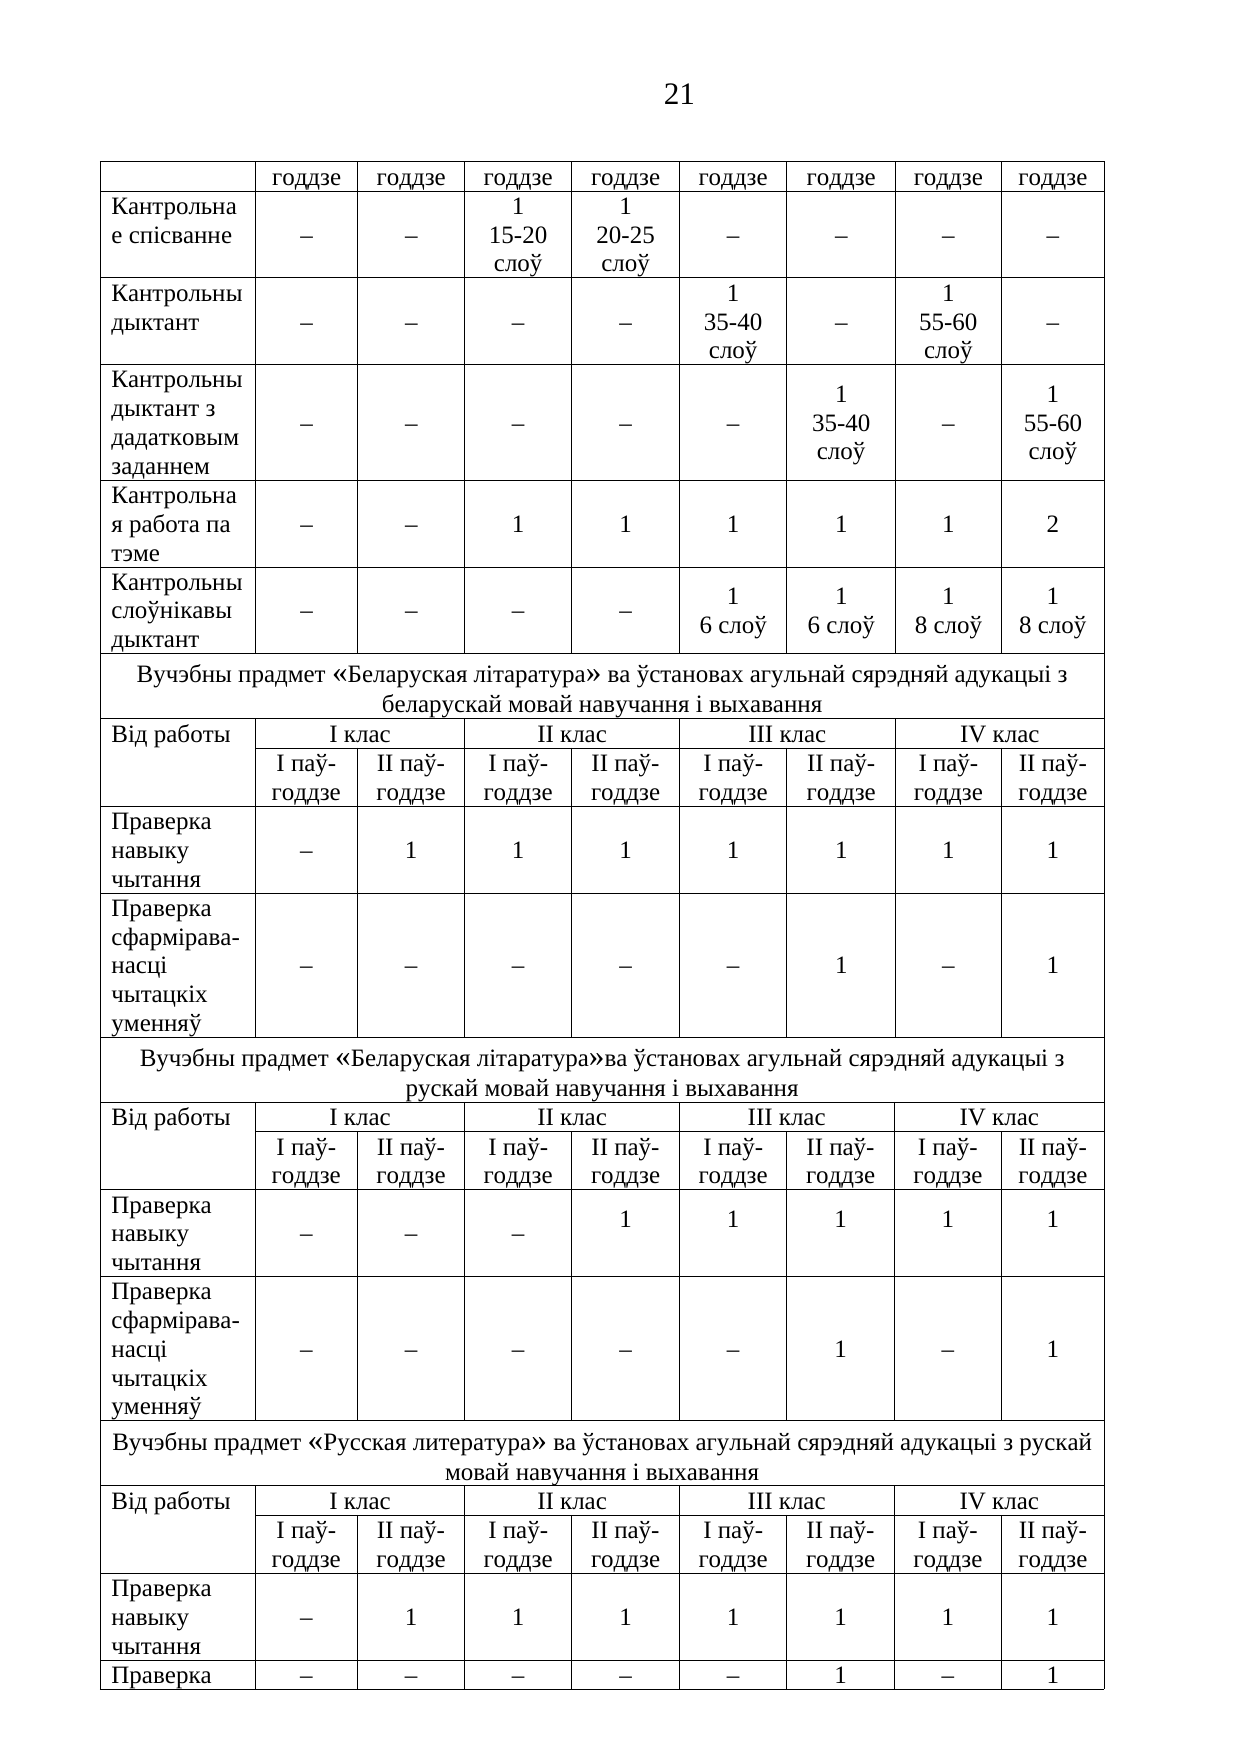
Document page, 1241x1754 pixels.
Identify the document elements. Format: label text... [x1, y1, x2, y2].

table_cell II паў- годдзе [358, 749, 464, 806]
table_cell І клас [256, 1486, 464, 1515]
table_cell – [572, 365, 679, 479]
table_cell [101, 1661, 255, 1689]
table_cell – [787, 278, 895, 364]
table_cell 1 [572, 1574, 679, 1659]
table_cell 1 [896, 481, 1001, 566]
table_cell II паў- годдзе [358, 162, 464, 191]
table_cell Праверка сфармірава-насці чытацкіх уменняў [101, 1277, 255, 1420]
table_cell – [1002, 278, 1104, 364]
table_cell – [896, 365, 1001, 479]
table_cell 1 [787, 1574, 894, 1659]
table_cell II паў- годдзе [787, 749, 895, 806]
table_cell 1 6 слоў [787, 568, 895, 653]
table_cell ІІІ клас [680, 1103, 894, 1131]
table_cell 1 [680, 481, 786, 566]
table_cell 2 [1002, 481, 1104, 566]
table_cell 1 6 слоў [680, 568, 786, 653]
table_cell – [256, 894, 357, 1037]
table_cell – [895, 1277, 1001, 1420]
table_cell Кантрольнае спісванне [101, 192, 255, 277]
table_cell 1 35-40 слоў [680, 278, 786, 364]
table_cell І клас [256, 719, 464, 748]
table_cell Від работы [101, 1486, 255, 1573]
table_cell Праверка сфармірава-насці чытацкіх уменняў [101, 894, 255, 1037]
table_cell Вучэбны прадмет «Русская литература» ва ўстановах агульнай сярэдняй адукацыі з рускай мовай навучання і выхавання [101, 1421, 1104, 1485]
table_cell – [465, 568, 571, 653]
table_cell 1 [465, 807, 571, 892]
table_cell II паў- годдзе [1002, 1516, 1104, 1573]
table_cell ІІ клас [465, 1103, 679, 1131]
table_cell I паў- годдзе [895, 1132, 1001, 1189]
table_cell 1 [895, 1190, 1001, 1276]
table_cell 1 [896, 807, 1001, 892]
table_cell ІІІ клас [680, 719, 895, 748]
table_cell – [256, 278, 357, 364]
table_cell 1 [787, 1661, 894, 1689]
table_cell І клас [256, 1103, 464, 1131]
table_cell – [465, 278, 571, 364]
table_cell 1 8 слоў [896, 568, 1001, 653]
table_cell II паў- годдзе [787, 1516, 894, 1573]
table_cell – [358, 365, 464, 479]
table_cell Вучэбны прадмет «Беларуская літаратура»ва ўстановах агульнай сярэдняй адукацыі з рускай мовай навучання і выхавання [101, 1038, 1104, 1102]
table_cell 1 [465, 1574, 571, 1659]
table_cell Від работы [101, 1103, 255, 1189]
table_cell ІV клас [895, 1103, 1104, 1131]
table_cell I паў- годдзе [680, 749, 786, 806]
table_cell Вучэбны прадмет «Беларуская літаратура» ва ўстановах агульнай сярэдняй адукацыі з беларускай мовай навучання і выхавання [101, 654, 1104, 718]
table_cell – [896, 894, 1001, 1037]
table_cell – [572, 1661, 679, 1689]
table_cell – [358, 1661, 464, 1689]
table_cell I паў- годдзе [256, 1132, 357, 1189]
table_cell I паў- годдзе [895, 1516, 1001, 1573]
table_cell I паў- годдзе [256, 1516, 357, 1573]
table_cell 1 [1002, 1190, 1104, 1276]
table_cell 1 [787, 1277, 894, 1420]
table_cell – [465, 365, 571, 479]
table_cell – [680, 365, 786, 479]
table_cell – [358, 894, 464, 1037]
table_cell – [895, 1661, 1001, 1689]
table_cell – [358, 192, 464, 277]
table_cell I паў- годдзе [680, 162, 786, 191]
table_cell 1 [572, 481, 679, 566]
table_cell I паў- годдзе [465, 1516, 571, 1573]
table_cell – [680, 192, 786, 277]
table_cell 1 55-60 слоў [1002, 365, 1104, 479]
table_cell 1 [1002, 1277, 1104, 1420]
table_cell – [358, 568, 464, 653]
table_cell 1 [787, 807, 895, 892]
table_cell II паў- годдзе [572, 1132, 679, 1189]
table_cell II паў- годдзе [358, 1516, 464, 1573]
table_cell 1 [680, 1190, 786, 1276]
table_cell 1 [787, 1190, 894, 1276]
table_cell – [572, 568, 679, 653]
table_cell – [465, 894, 571, 1037]
table_cell I паў- годдзе [896, 749, 1001, 806]
table_cell I паў- годдзе [465, 162, 571, 191]
table_cell – [680, 1277, 786, 1420]
table_cell 1 [680, 1574, 786, 1659]
table_cell 1 [1002, 1574, 1104, 1659]
table_cell – [256, 1277, 357, 1420]
table_cell Праверка навыку чытання [101, 1190, 255, 1276]
table_cell 1 55-60 слоў [896, 278, 1001, 364]
table_cell 1 35-40 слоў [787, 365, 895, 479]
table_cell I паў- годдзе [680, 1516, 786, 1573]
table_cell – [256, 481, 357, 566]
table_cell Праверка навыку чытання [101, 807, 255, 892]
table_cell Праверка навыку чытання [101, 1574, 255, 1659]
table_cell 1 [787, 894, 895, 1037]
table_cell 1 [572, 1190, 679, 1276]
table_cell 1 15-20 слоў [465, 192, 571, 277]
table_cell II паў- годдзе [572, 162, 679, 191]
table_cell II паў- годдзе [787, 1132, 894, 1189]
table_cell 1 [358, 1574, 464, 1659]
table_cell – [358, 278, 464, 364]
table_cell II паў- годдзе [787, 162, 895, 191]
table_cell – [787, 192, 895, 277]
table_cell II паў- годдзе [1002, 162, 1104, 191]
table_cell – [358, 1190, 464, 1276]
table_cell 1 [895, 1574, 1001, 1659]
table_cell 1 [680, 807, 786, 892]
table_cell 1 8 слоў [1002, 568, 1104, 653]
table_cell – [256, 1190, 357, 1276]
table_cell 1 [358, 807, 464, 892]
table_cell ІV клас [895, 1486, 1104, 1515]
table_cell I паў- годдзе [680, 1132, 786, 1189]
table_cell Кантрольны дыктант [101, 278, 255, 364]
table_cell Кантрольны дыктант з дадатковым заданнем [101, 365, 255, 479]
table_cell 1 [1002, 1661, 1104, 1689]
table_cell 1 20-25 слоў [572, 192, 679, 277]
table_cell II паў- годдзе [1002, 749, 1104, 806]
table_cell – [358, 1277, 464, 1420]
table_cell I паў- годдзе [896, 162, 1001, 191]
table_cell ІІІ клас [680, 1486, 894, 1515]
table_cell – [572, 1277, 679, 1420]
table_cell – [256, 1574, 357, 1659]
table_cell – [256, 807, 357, 892]
table_cell – [256, 192, 357, 277]
table_cell Від работы [101, 719, 255, 806]
table_cell II паў- годдзе [572, 1516, 679, 1573]
table_cell 1 [1002, 894, 1104, 1037]
table_cell I паў- годдзе [465, 749, 571, 806]
table_cell – [465, 1277, 571, 1420]
table_cell – [256, 568, 357, 653]
table_cell 1 [1002, 807, 1104, 892]
table_cell – [572, 278, 679, 364]
table_cell II паў- годдзе [572, 749, 679, 806]
table_cell – [896, 192, 1001, 277]
table_cell – [572, 894, 679, 1037]
table_cell I паў- годдзе [465, 1132, 571, 1189]
table_cell ІІ клас [465, 719, 679, 748]
table_cell – [465, 1190, 571, 1276]
table_cell – [680, 894, 786, 1037]
table_cell I паў- годдзе [256, 162, 357, 191]
table_cell Кантрольны слоўнікавы дыктант [101, 568, 255, 653]
table_cell 1 [465, 481, 571, 566]
table_cell 1 [572, 807, 679, 892]
table_cell I паў- годдзе [256, 749, 357, 806]
table_cell ІІ клас [465, 1486, 679, 1515]
table_cell ІV клас [896, 719, 1104, 748]
table_cell – [465, 1661, 571, 1689]
table_cell II паў- годдзе [1002, 1132, 1104, 1189]
table_cell – [358, 481, 464, 566]
table_cell – [680, 1661, 786, 1689]
table_cell 1 [787, 481, 895, 566]
table_cell Кантрольная работа па тэме [101, 481, 255, 566]
table_cell – [1002, 192, 1104, 277]
table_cell – [256, 365, 357, 479]
table_cell – [256, 1661, 357, 1689]
table_cell II паў- годдзе [358, 1132, 464, 1189]
